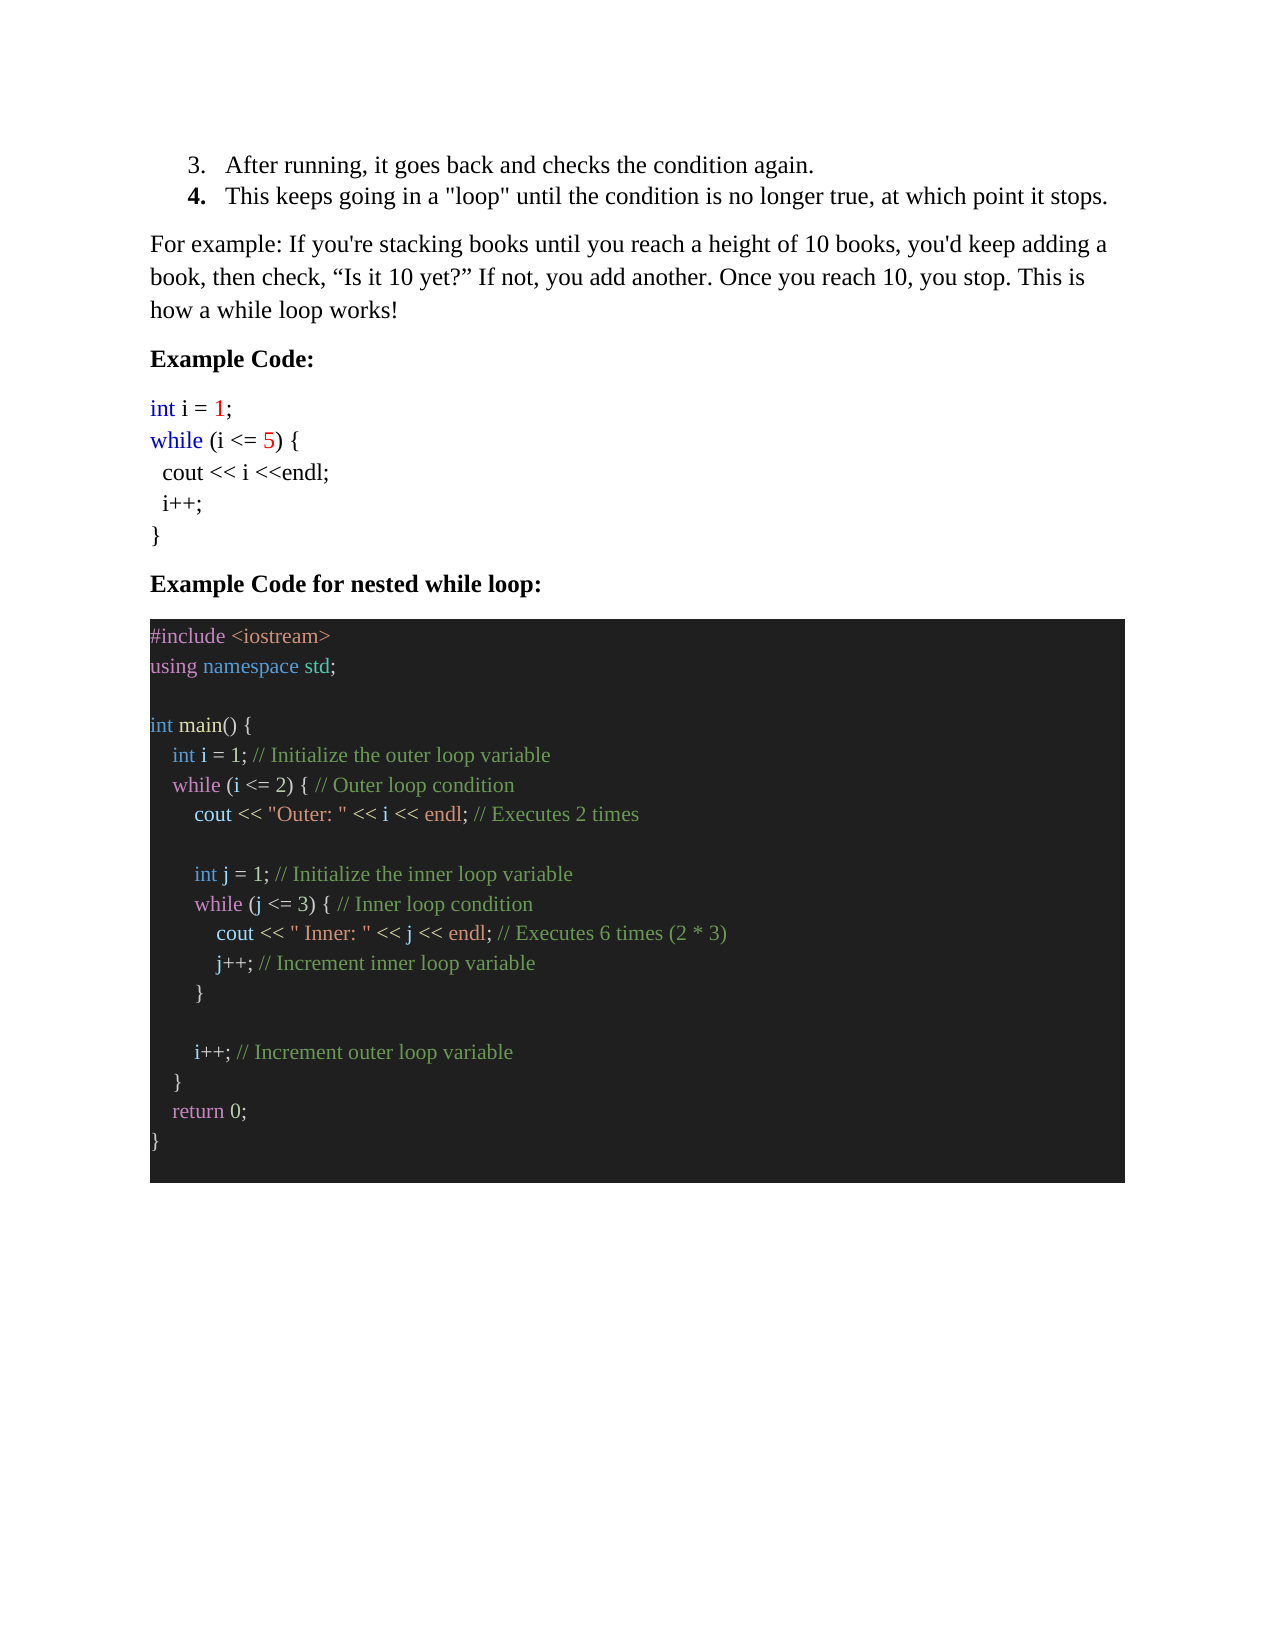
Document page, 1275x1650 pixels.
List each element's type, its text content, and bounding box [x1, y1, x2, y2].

text cout << "Outer: " << i << endl; // Executes 2 times [150, 797, 1125, 827]
text j++; // Increment inner loop variable [150, 945, 1125, 975]
text } [150, 1123, 1125, 1153]
text while (j <= 3) { // Inner loop condition [150, 886, 1125, 916]
text int j = 1; // Initialize the inner loop variable [150, 856, 1125, 886]
text #include <iostream> [150, 619, 1125, 648]
text } [150, 1064, 1125, 1094]
text Example Code for nested while loop: [150, 569, 1125, 598]
text Example Code: [150, 344, 1125, 373]
text int i = 1; // Initialize the outer loop variable [150, 738, 1125, 767]
list After running, it goes back and checks the condition again. [187, 150, 1125, 179]
text int i = 1; while (i <= 5) { cout << i <<endl; i++; } [150, 394, 1125, 548]
list This keeps going in a "loop" until the condition is no longer true, at which point it stops. [187, 181, 1125, 210]
text int main() { [150, 708, 1125, 738]
text } [150, 975, 1125, 1005]
text i++; // Increment outer loop variable [150, 1034, 1125, 1064]
text For example: If you're stacking books until you reach a height of 10 books, you'd keep adding a book, then check, “Is it 10 yet?” If not, you add another. Once you reach 10, you stop. This is how a while loop works! [150, 229, 1125, 323]
text while (i <= 2) { // Outer loop condition [150, 767, 1125, 797]
text cout << " Inner: " << j << endl; // Executes 6 times (2 * 3) [150, 916, 1125, 945]
text using namespace std; [150, 648, 1125, 678]
text return 0; [150, 1094, 1125, 1123]
